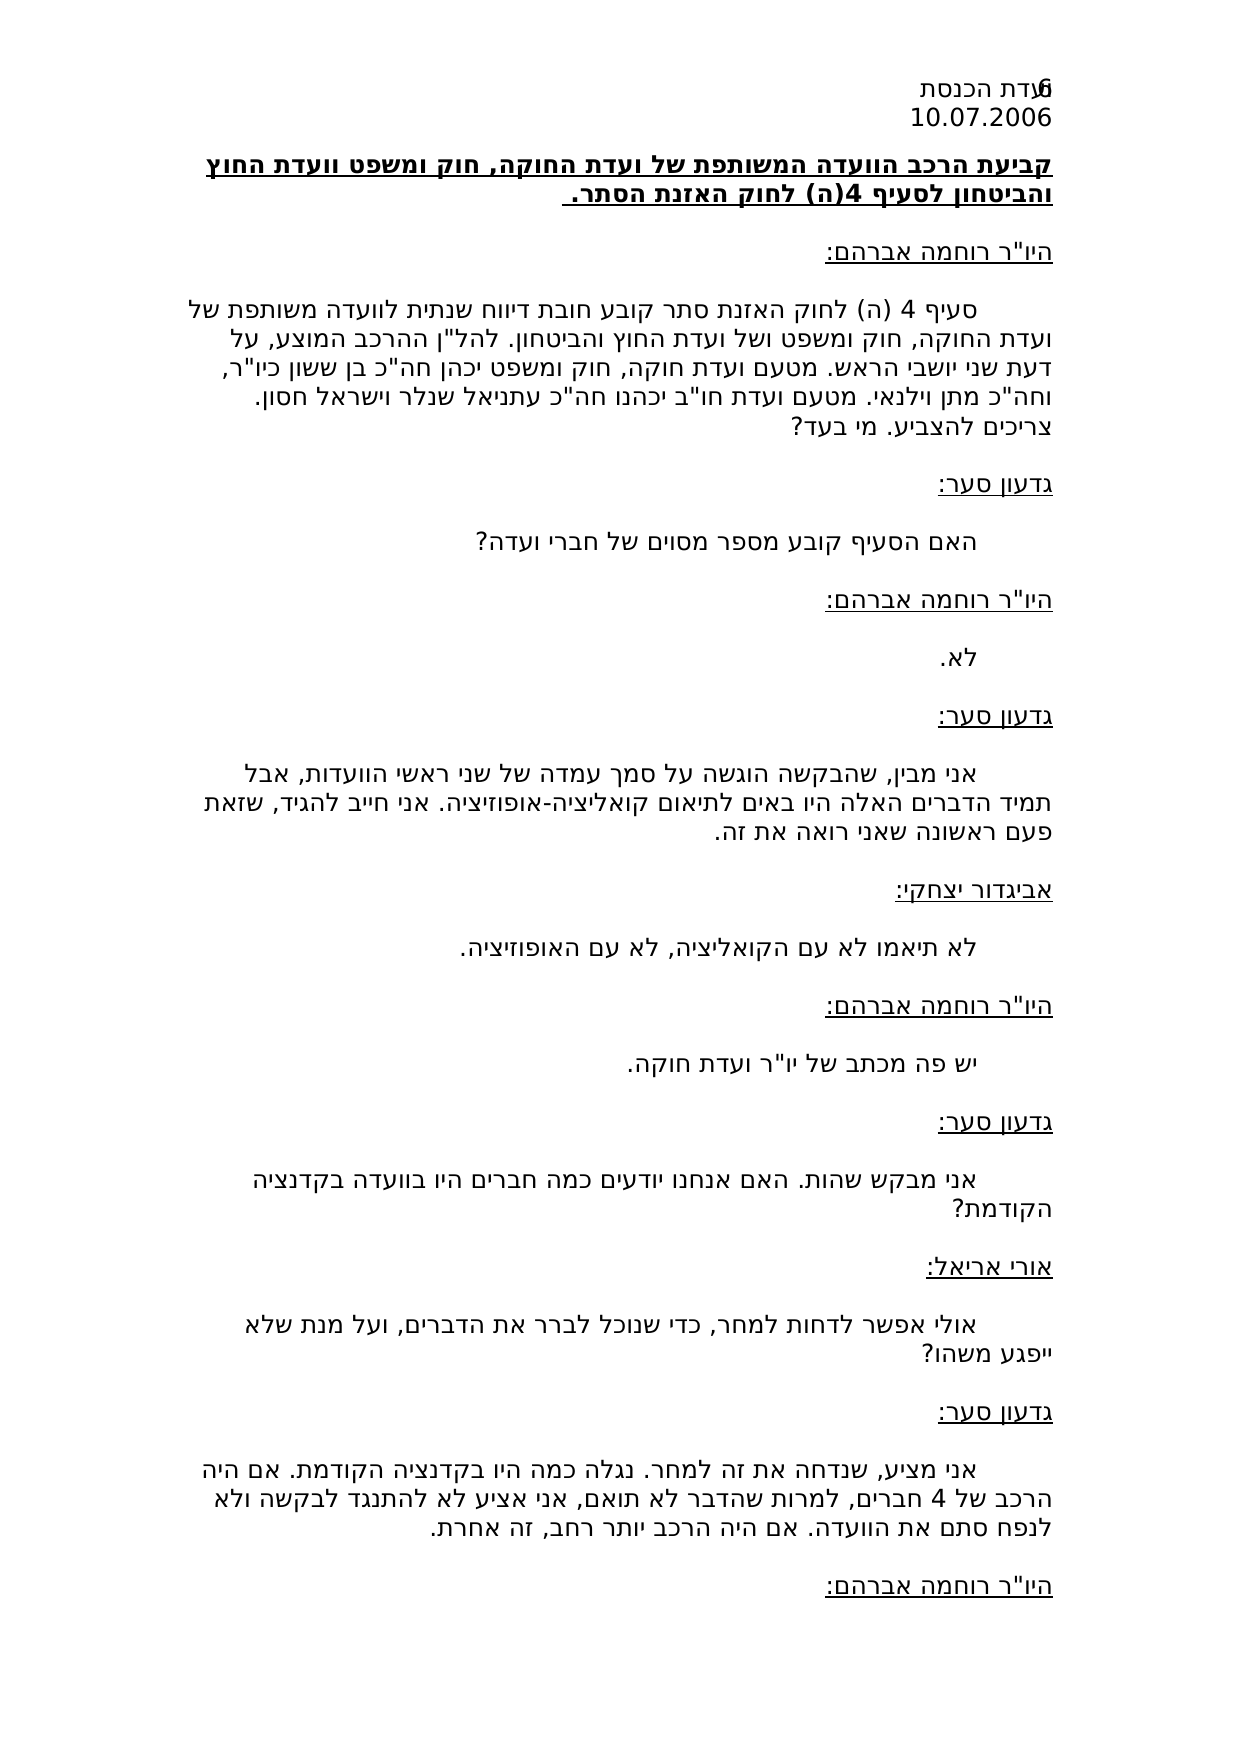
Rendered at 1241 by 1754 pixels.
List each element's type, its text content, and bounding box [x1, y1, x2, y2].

text גדעון סער: [187, 701, 1053, 730]
text גדעון סער: [187, 469, 1053, 499]
text היו"ר רוחמה אברהם: [187, 1571, 1053, 1600]
text אני מציע, שנדחה את זה למחר. נגלה כמה היו בקדנציה הקודמת. אם היה הרכב של 4 חברים, למרות שהדבר לא תואם, אני אציע לא להתנגד לבקשה ולא לנפח סתם את הוועדה. אם היה הרכב יותר רחב, זה אחרת. [187, 1455, 1053, 1542]
text אני מבקש שהות. האם אנחנו יודעים כמה חברים היו בוועדה בקדנציה הקודמת? [187, 1165, 1053, 1223]
text קביעת הרכב הוועדה המשותפת של ועדת החוקה, חוק ומשפט וועדת החוץ והביטחון לסעיף 4(ה) לחוק האזנת הסתר. [187, 150, 1053, 208]
text יש פה מכתב של יו"ר ועדת חוקה. [187, 1049, 1053, 1078]
text היו"ר רוחמה אברהם: [187, 237, 1053, 266]
text אורי אריאל: [187, 1252, 1053, 1281]
text לא. [187, 643, 1053, 672]
text היו"ר רוחמה אברהם: [187, 991, 1053, 1020]
text האם הסעיף קובע מספר מסוים של חברי ועדה? [187, 527, 1053, 557]
text גדעון סער: [187, 1397, 1053, 1426]
text אולי אפשר לדחות למחר, כדי שנוכל לברר את הדברים, ועל מנת שלא ייפגע משהו? [187, 1310, 1053, 1368]
text אני מבין, שהבקשה הוגשה על סמך עמדה של שני ראשי הוועדות, אבל תמיד הדברים האלה היו באים לתיאום קואליציה-אופוזיציה. אני חייב להגיד, שזאת פעם ראשונה שאני רואה את זה. [187, 759, 1053, 847]
text לא תיאמו לא עם הקואליציה, לא עם האופוזיציה. [187, 933, 1053, 962]
text גדעון סער: [187, 1107, 1053, 1136]
text אביגדור יצחקי: [187, 875, 1053, 904]
text היו"ר רוחמה אברהם: [187, 585, 1053, 614]
text סעיף 4 (ה) לחוק האזנת סתר קובע חובת דיווח שנתית לוועדה משותפת של ועדת החוקה, חוק ומשפט ושל ועדת החוץ והביטחון. להל"ן ההרכב המוצע, על דעת שני יושבי הראש. מטעם ועדת חוקה, חוק ומשפט יכהן חה"כ בן ששון כיו"ר, וחה"כ מתן וילנאי. מטעם ועדת חו"ב יכהנו חה"כ עתניאל שנלר וישראל חסון. צריכים להצביע. מי בעד? [187, 295, 1053, 441]
